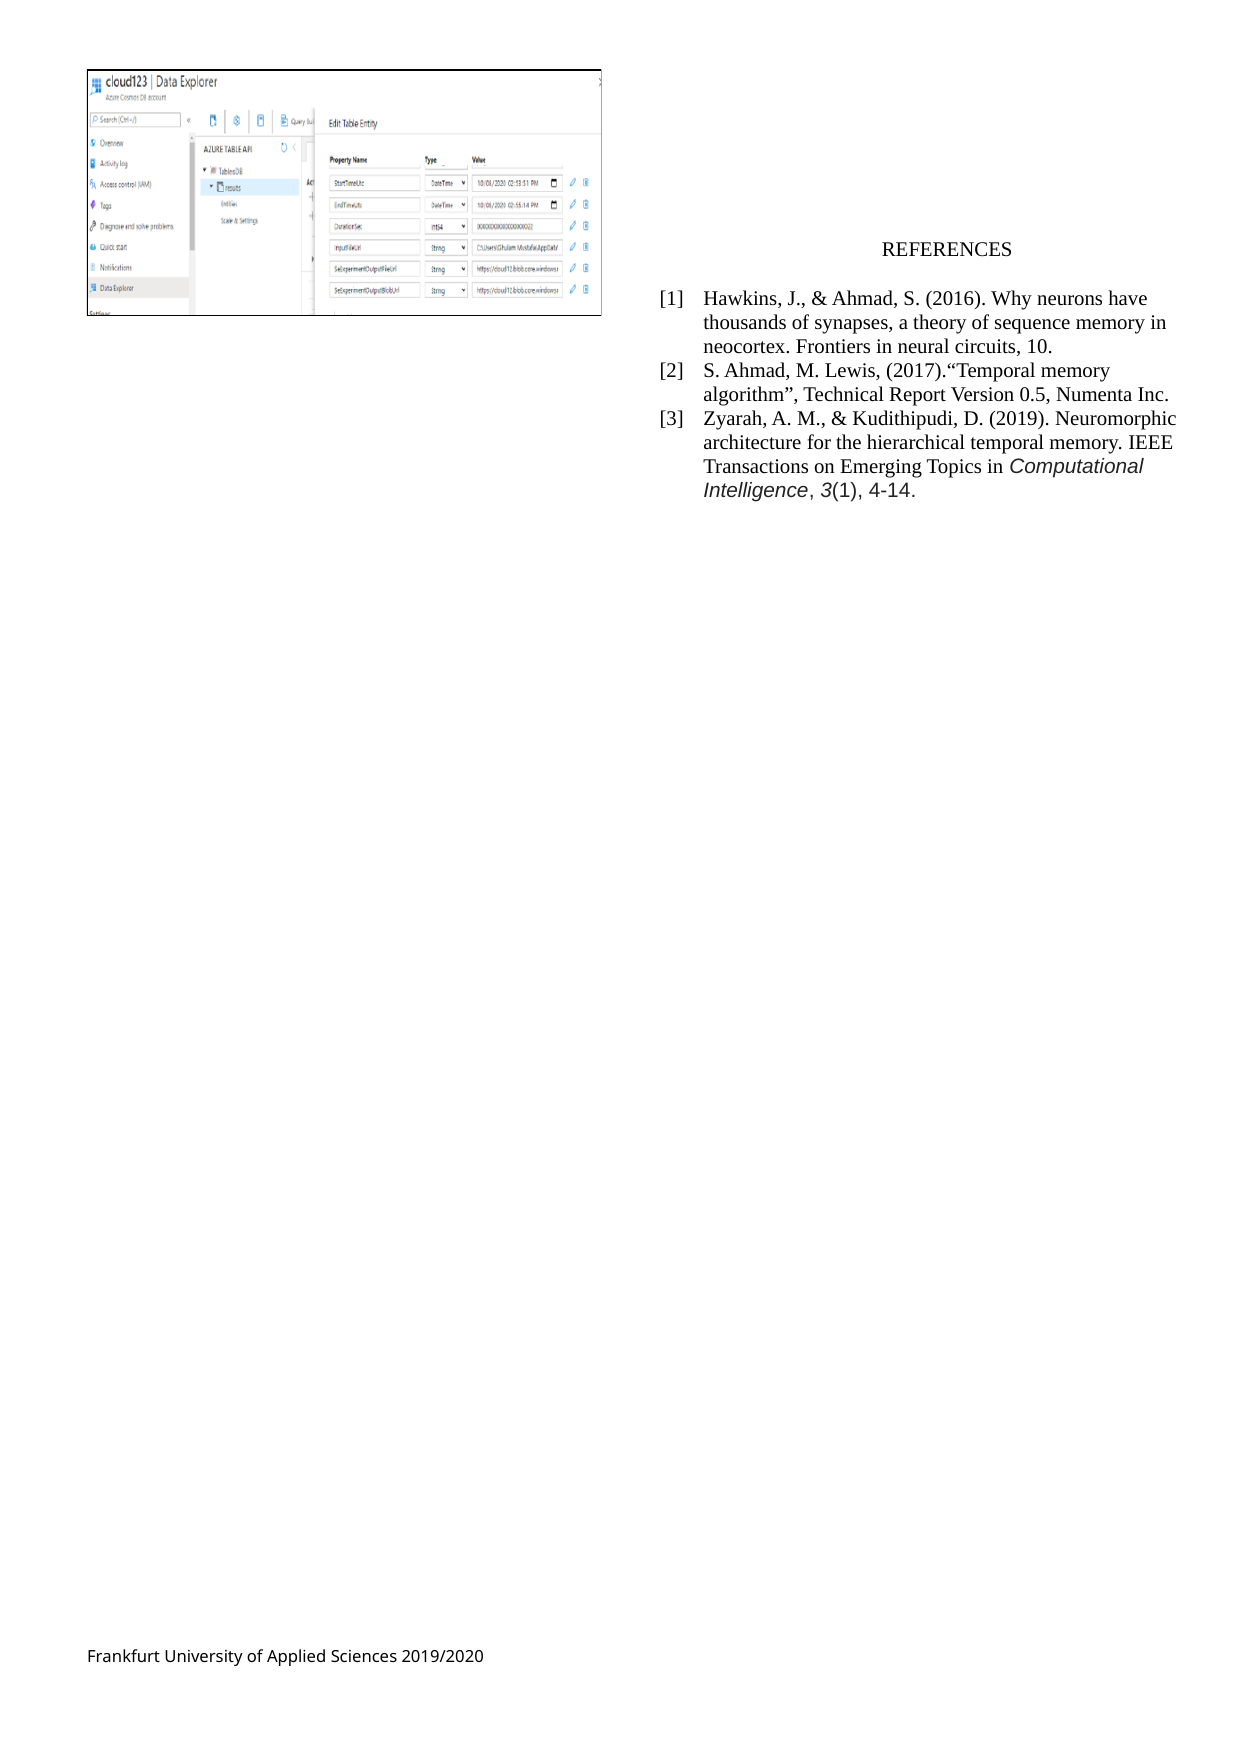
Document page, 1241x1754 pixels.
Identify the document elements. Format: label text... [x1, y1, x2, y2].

text [1] Hawkins, J., & Ahmad, S. (2016). Why neurons have thousands of synapses, a theory of sequence memory in neocortex. Frontiers in neural circuits, 10. [659, 286, 1191, 358]
text [3] Zyarah, A. M., & Kudithipudi, D. (2019). Neuromorphic architecture for the hierarchical temporal memory. IEEE Transactions on Emerging Topics in Computational Intelligence, 3(1), 4-14. [659, 406, 1191, 502]
picture [86, 68, 602, 316]
text [2] S. Ahmad, M. Lewis, (2017).“Temporal memory algorithm”, Technical Report Version 0.5, Numenta Inc. [659, 358, 1191, 406]
text REFERENCES [703, 237, 1191, 261]
